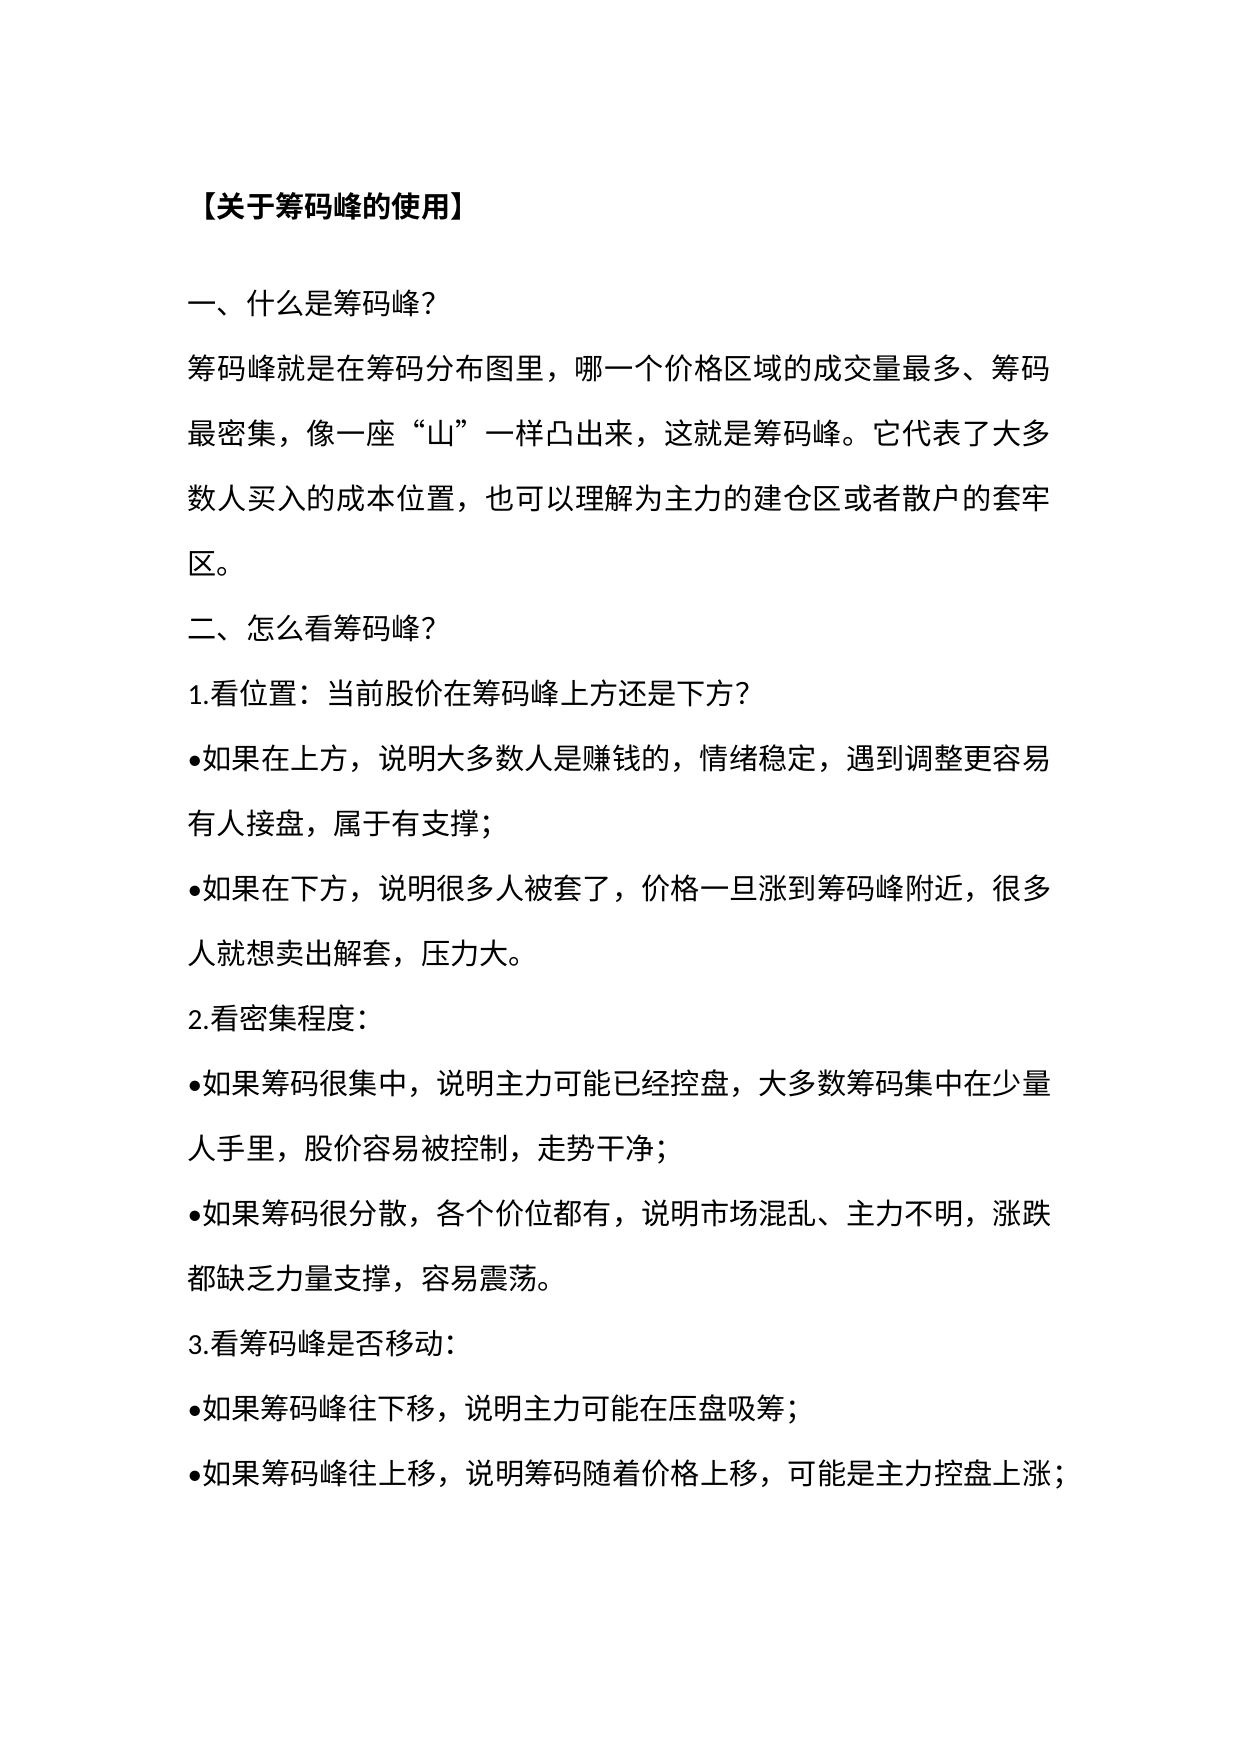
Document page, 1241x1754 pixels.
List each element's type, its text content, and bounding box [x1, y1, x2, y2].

text •如果筹码峰往下移，说明主力可能在压盘吸筹； [187, 1374, 1053, 1439]
text 二、怎么看筹码峰？ [187, 594, 1053, 659]
text 筹码峰就是在筹码分布图里，哪一个价格区域的成交量最多、筹码最密集，像一座“山”一样凸出来，这就是筹码峰。它代表了大多数人买入的成本位置，也可以理解为主力的建仓区或者散户的套牢区。 [187, 334, 1053, 594]
subtitle 【关于筹码峰的使用】 [187, 172, 1053, 237]
text 一、什么是筹码峰？ [187, 269, 1053, 334]
text •如果在上方，说明大多数人是赚钱的，情绪稳定，遇到调整更容易有人接盘，属于有支撑； [187, 724, 1053, 854]
text •如果筹码很集中，说明主力可能已经控盘，大多数筹码集中在少量人手里，股价容易被控制，走势干净； [187, 1049, 1053, 1179]
text •如果筹码峰往上移，说明筹码随着价格上移，可能是主力控盘上涨； [187, 1439, 1053, 1569]
text 3.看筹码峰是否移动： [187, 1309, 1053, 1374]
text •如果在下方，说明很多人被套了，价格一旦涨到筹码峰附近，很多人就想卖出解套，压力大。 [187, 854, 1053, 984]
text 1.看位置：当前股价在筹码峰上方还是下方？ [187, 659, 1053, 724]
text 2.看密集程度： [187, 984, 1053, 1049]
text •如果筹码很分散，各个价位都有，说明市场混乱、主力不明，涨跌都缺乏力量支撑，容易震荡。 [187, 1179, 1053, 1309]
